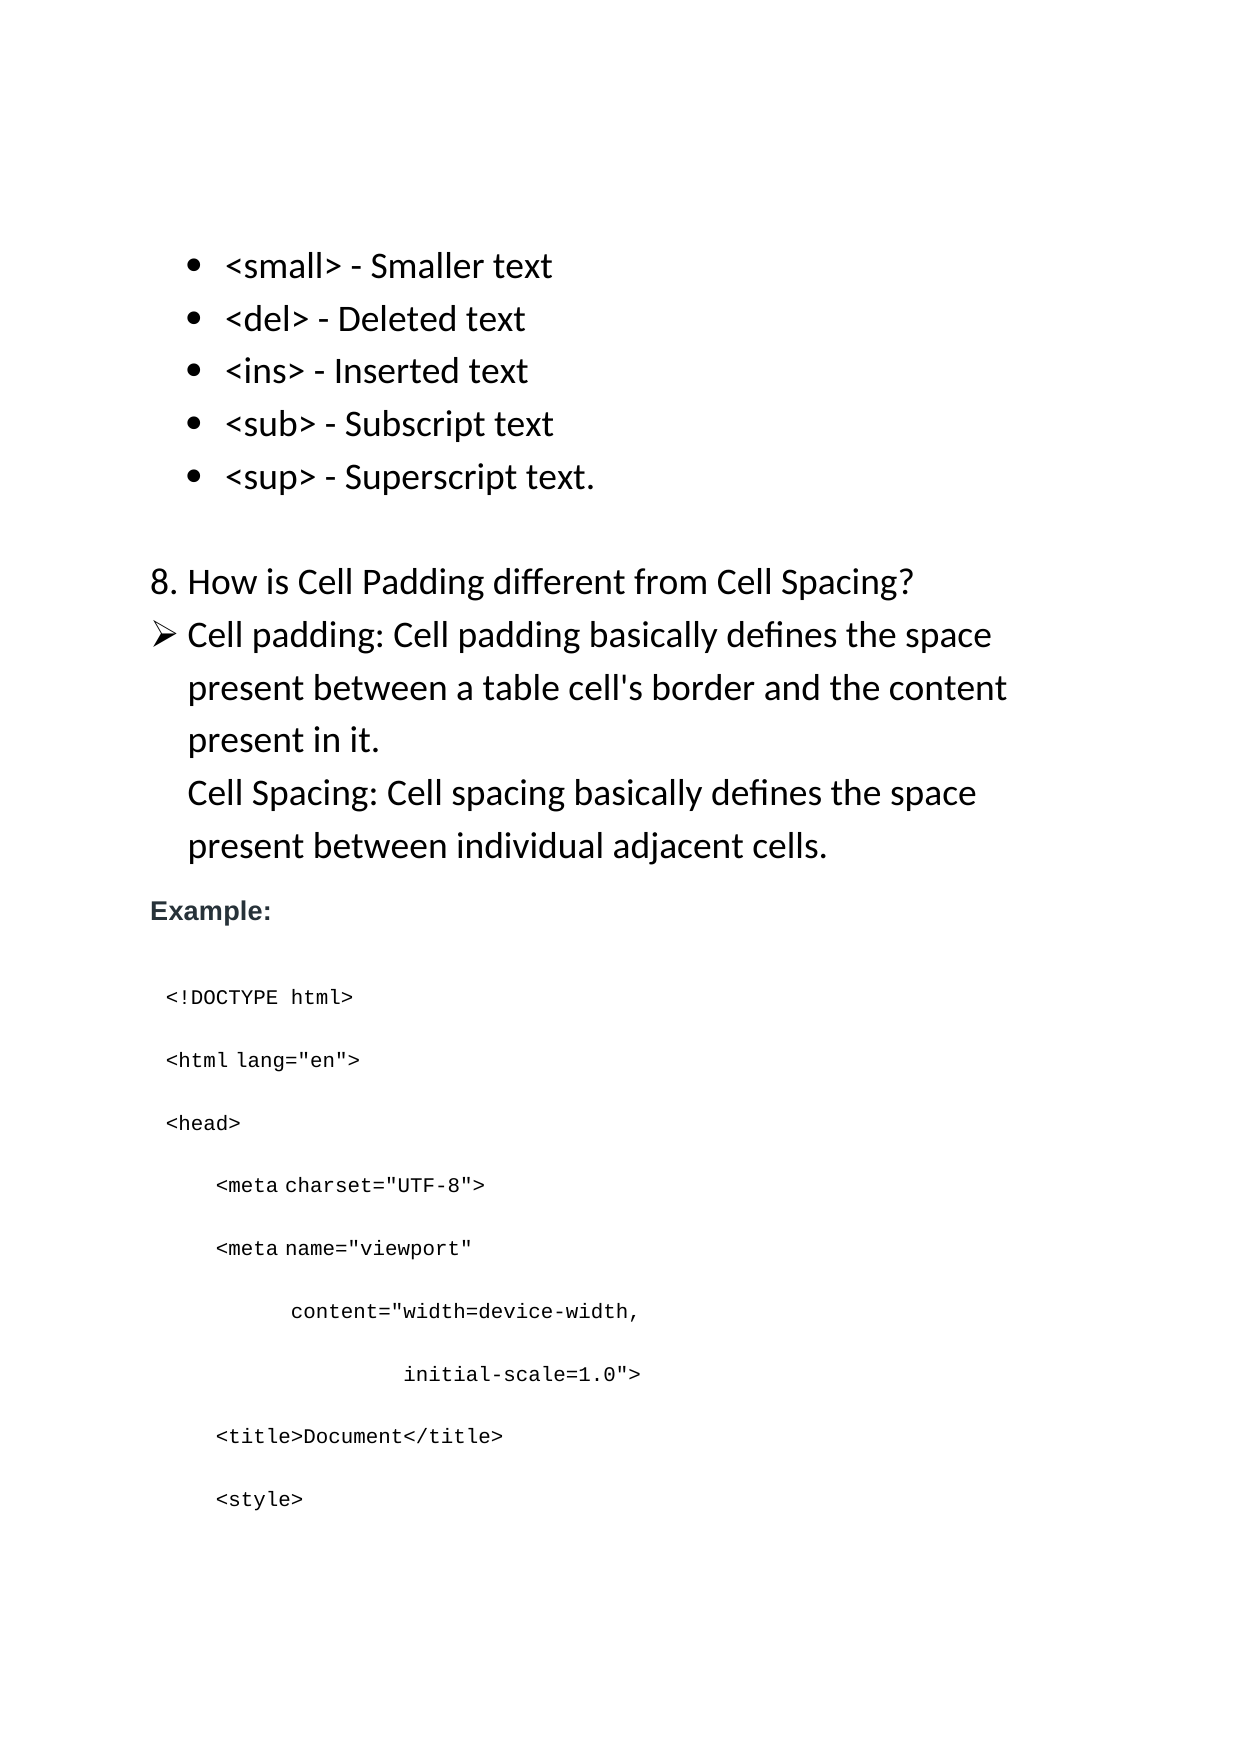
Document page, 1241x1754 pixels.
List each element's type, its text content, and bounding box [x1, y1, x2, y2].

list <sup> - Superscript text. [187, 453, 1090, 498]
list <del> - Deleted text [187, 294, 1090, 340]
list <ins> - Inserted text [187, 347, 1090, 393]
list <small> - Smaller text [187, 242, 1090, 288]
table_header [150, 926, 839, 1574]
list Cell padding: Cell padding basically defines the space present between a table cell's border and the content present in it. [150, 611, 1090, 762]
list How is Cell Padding different from Cell Spacing? [150, 558, 1090, 604]
list <sub> - Subscript text [187, 400, 1090, 446]
text Example: [150, 895, 1090, 926]
list Cell Spacing: Cell spacing basically defines the space present between individual adjacent cells. [187, 769, 1090, 867]
